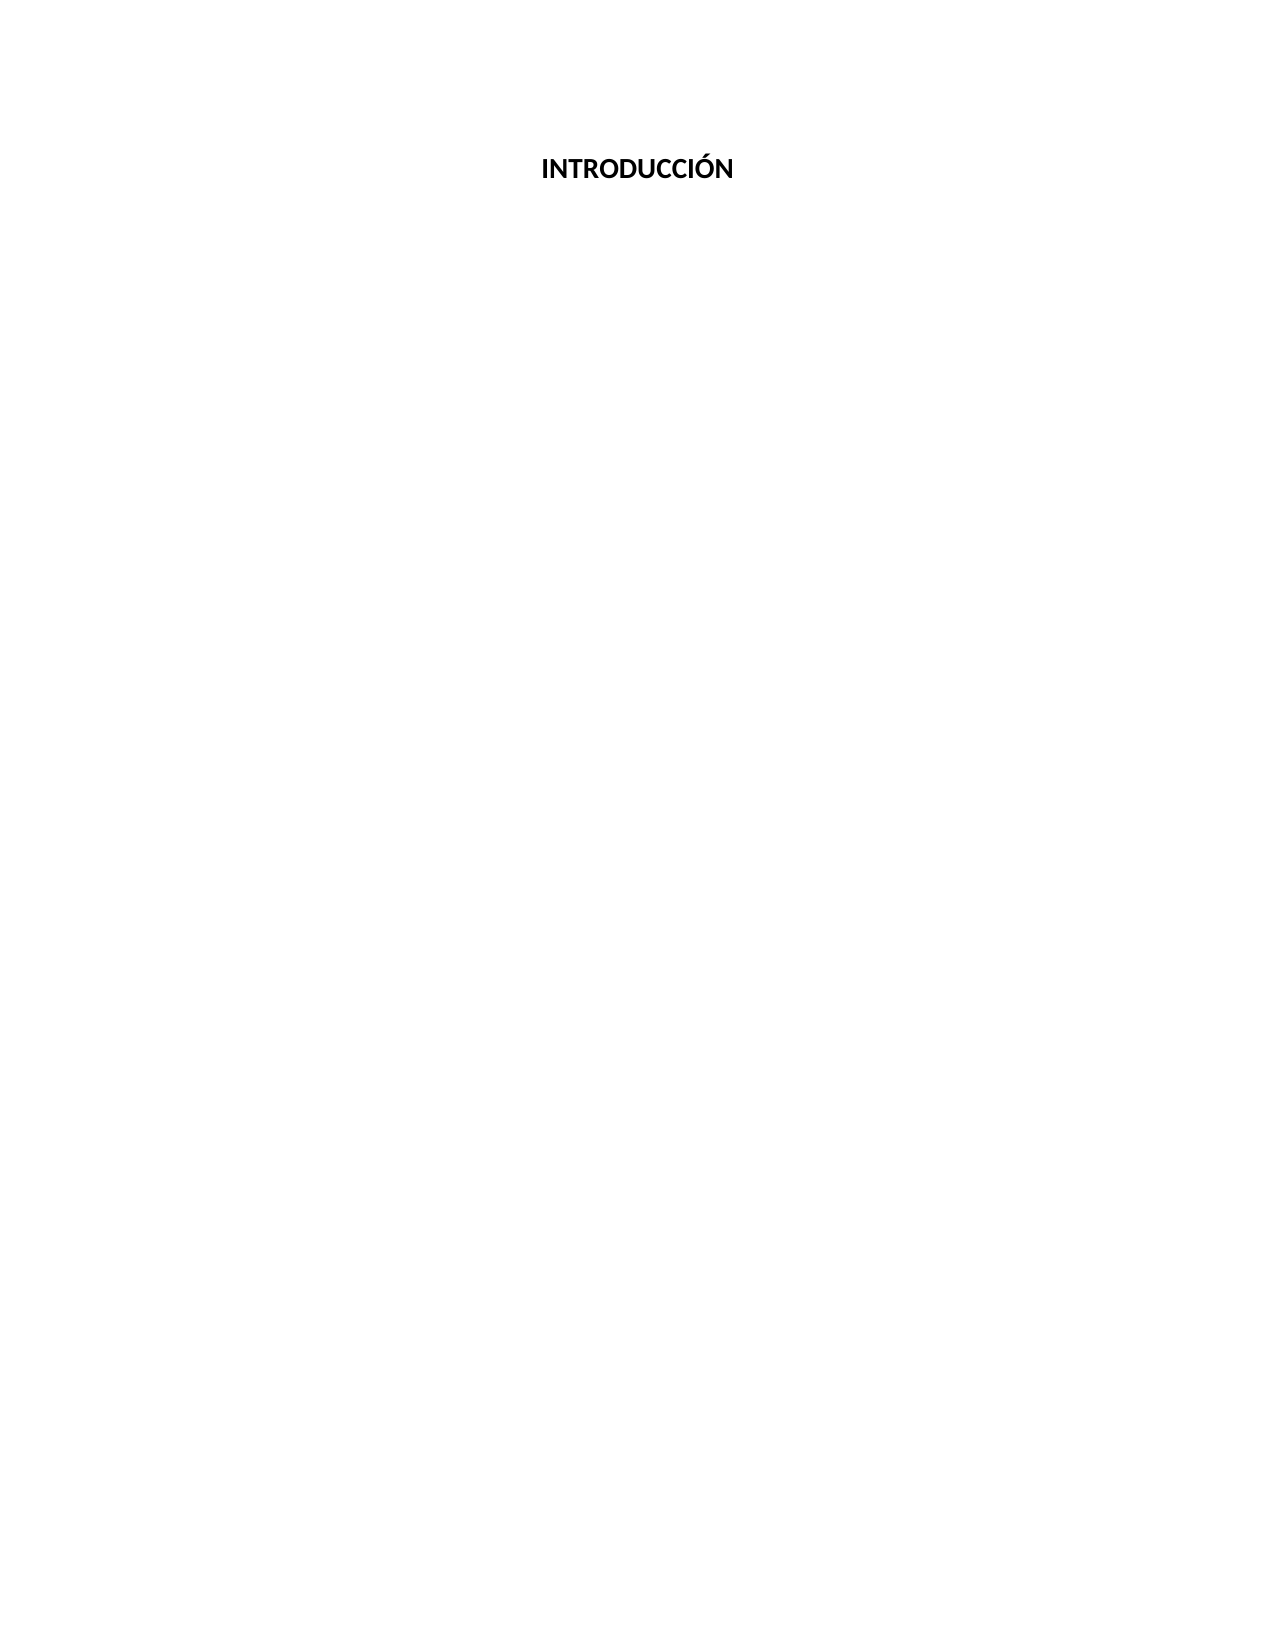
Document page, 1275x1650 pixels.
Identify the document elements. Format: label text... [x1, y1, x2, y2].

text INTRODUCCIÓN [150, 150, 1125, 186]
